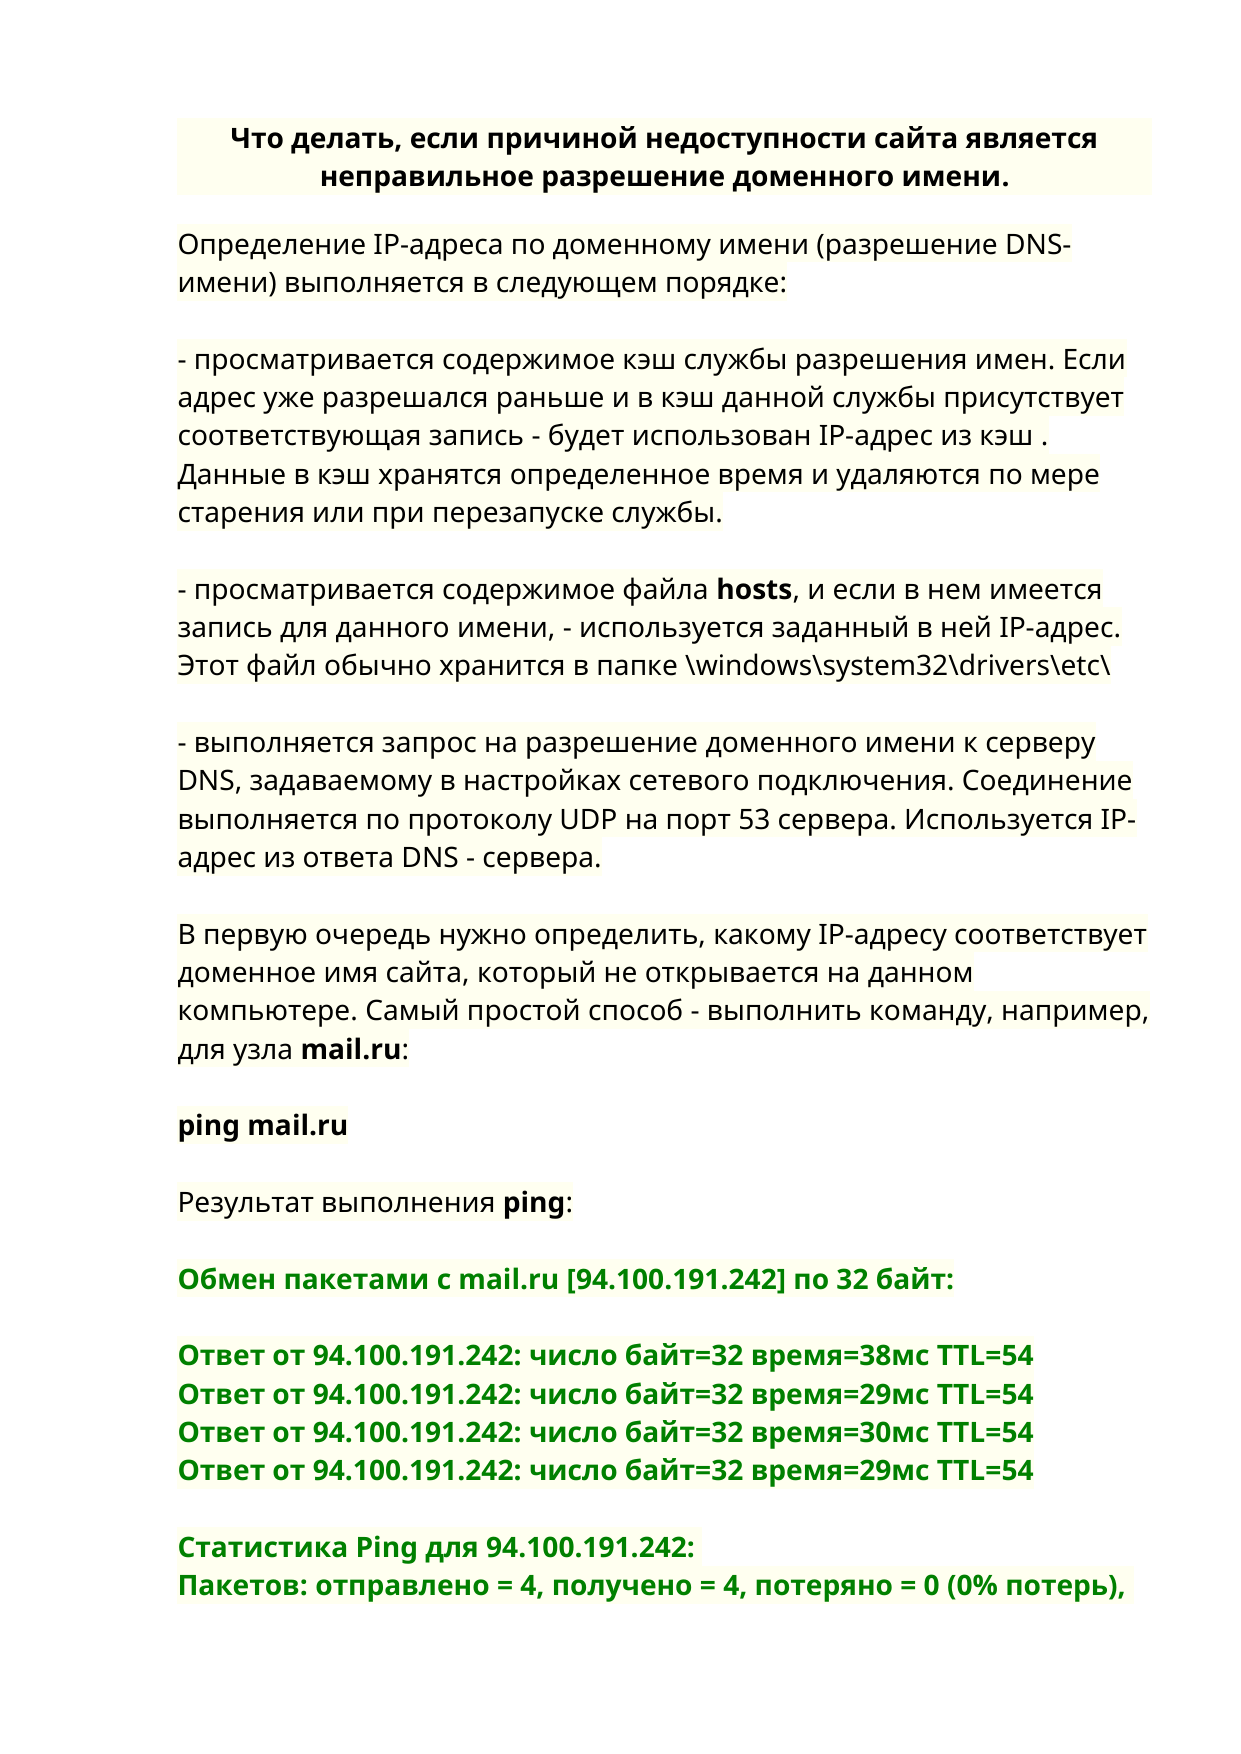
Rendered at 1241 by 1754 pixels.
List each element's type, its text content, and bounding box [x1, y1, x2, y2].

text Что делать, если причиной недоступности сайта является неправильное разрешение доменного имени. [177, 118, 1152, 195]
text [177, 224, 1152, 1604]
